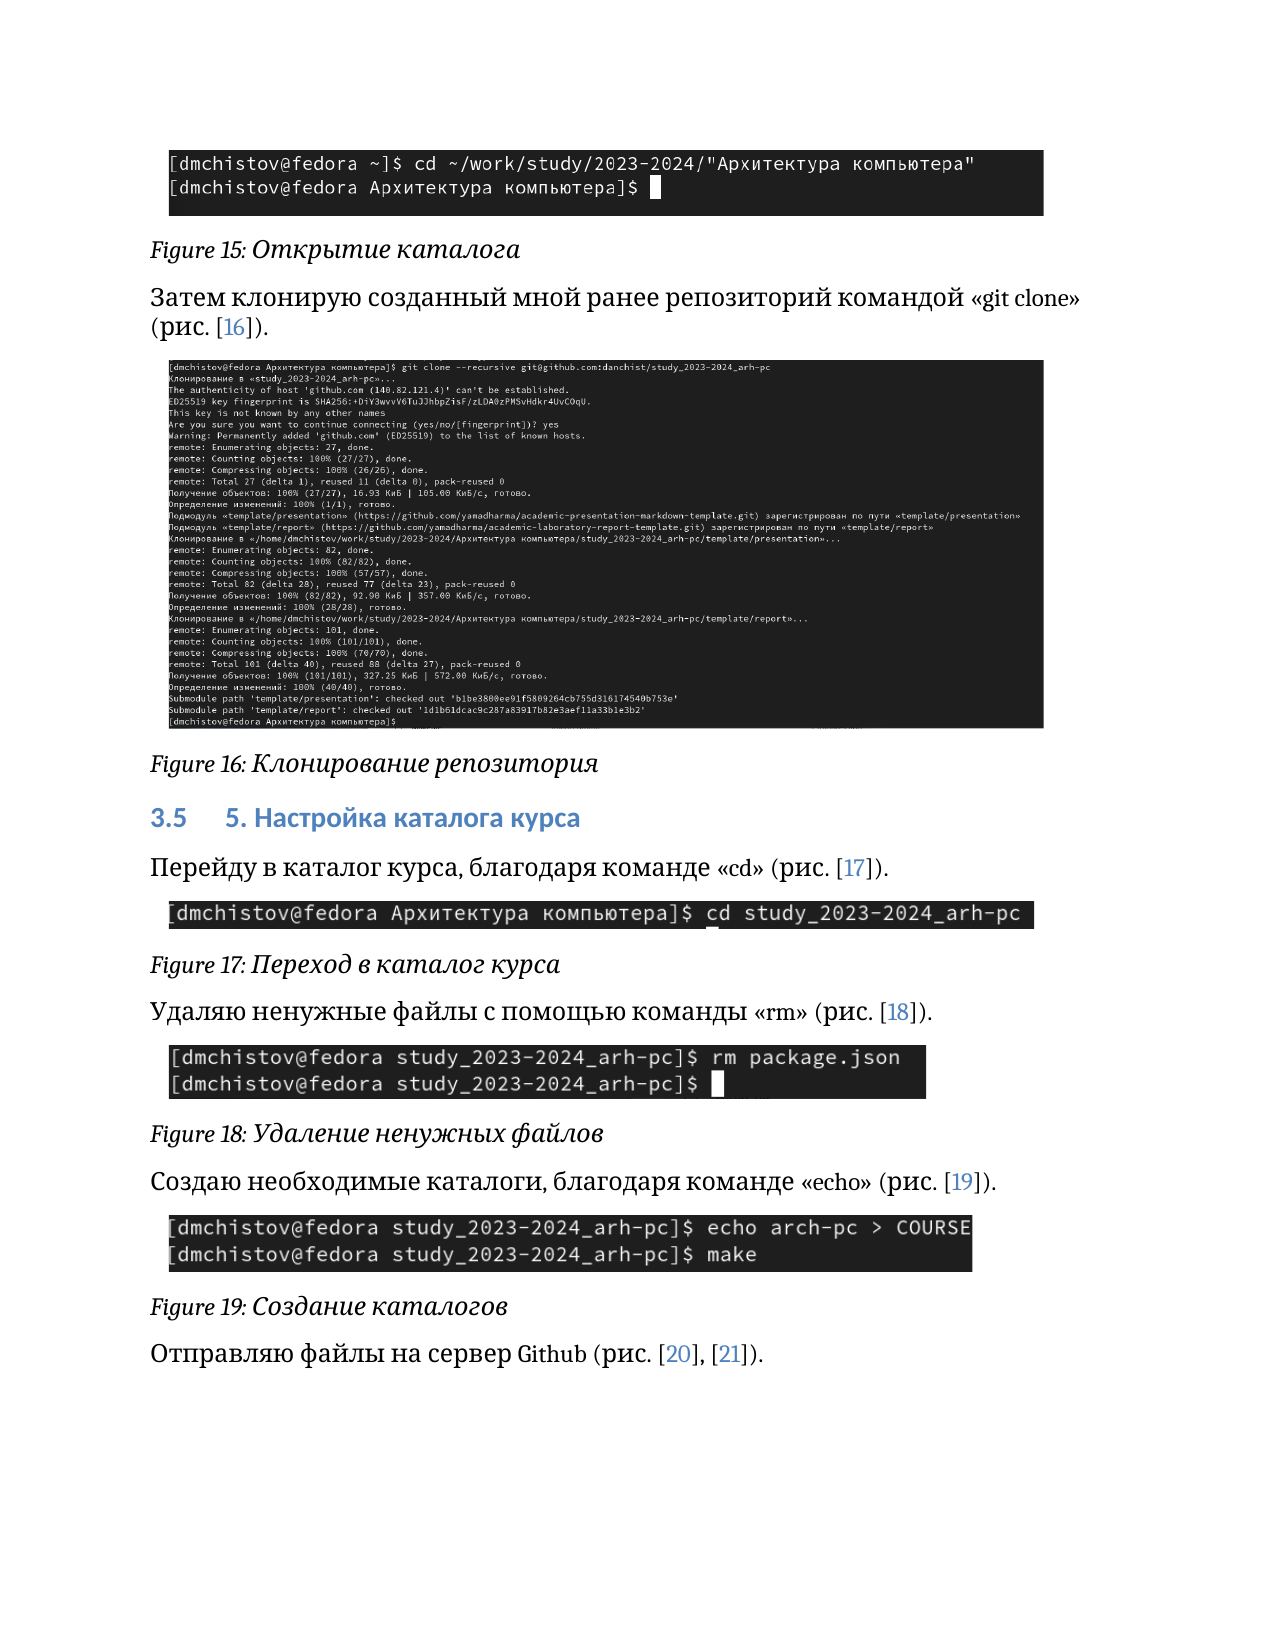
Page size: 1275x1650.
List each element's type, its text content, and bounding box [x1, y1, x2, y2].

text Figure 19: Создание каталогов [150, 1292, 1125, 1321]
text Отправляю файлы на сервер Github (рис. [20], [21]). [150, 1340, 1125, 1369]
picture [168, 360, 1044, 729]
text Figure 17: Переход в каталог курса [150, 951, 1125, 979]
text Затем клонирую созданный мной ранее репозиторий командой «git clone» (рис. [16]). [150, 284, 1125, 341]
text Figure 18: Удаление ненужных файлов [150, 1120, 1125, 1149]
text Удаляю ненужные файлы с помощью команды «rm» (рис. [18]). [150, 998, 1125, 1027]
picture [168, 901, 1035, 929]
subtitle 3.5 5. Настройка каталога курса [150, 799, 1125, 835]
picture [168, 1215, 973, 1272]
picture [168, 150, 1044, 216]
text Создаю необходимые каталоги, благодаря команде «echo» (рис. [19]). [150, 1167, 1125, 1196]
text Figure 16: Клонирование репозитория [150, 749, 1125, 778]
text Figure 15: Открытие каталога [150, 236, 1125, 265]
picture [168, 1045, 927, 1099]
text Перейду в каталог курса, благодаря команде «cd» (рис. [17]). [150, 853, 1125, 882]
